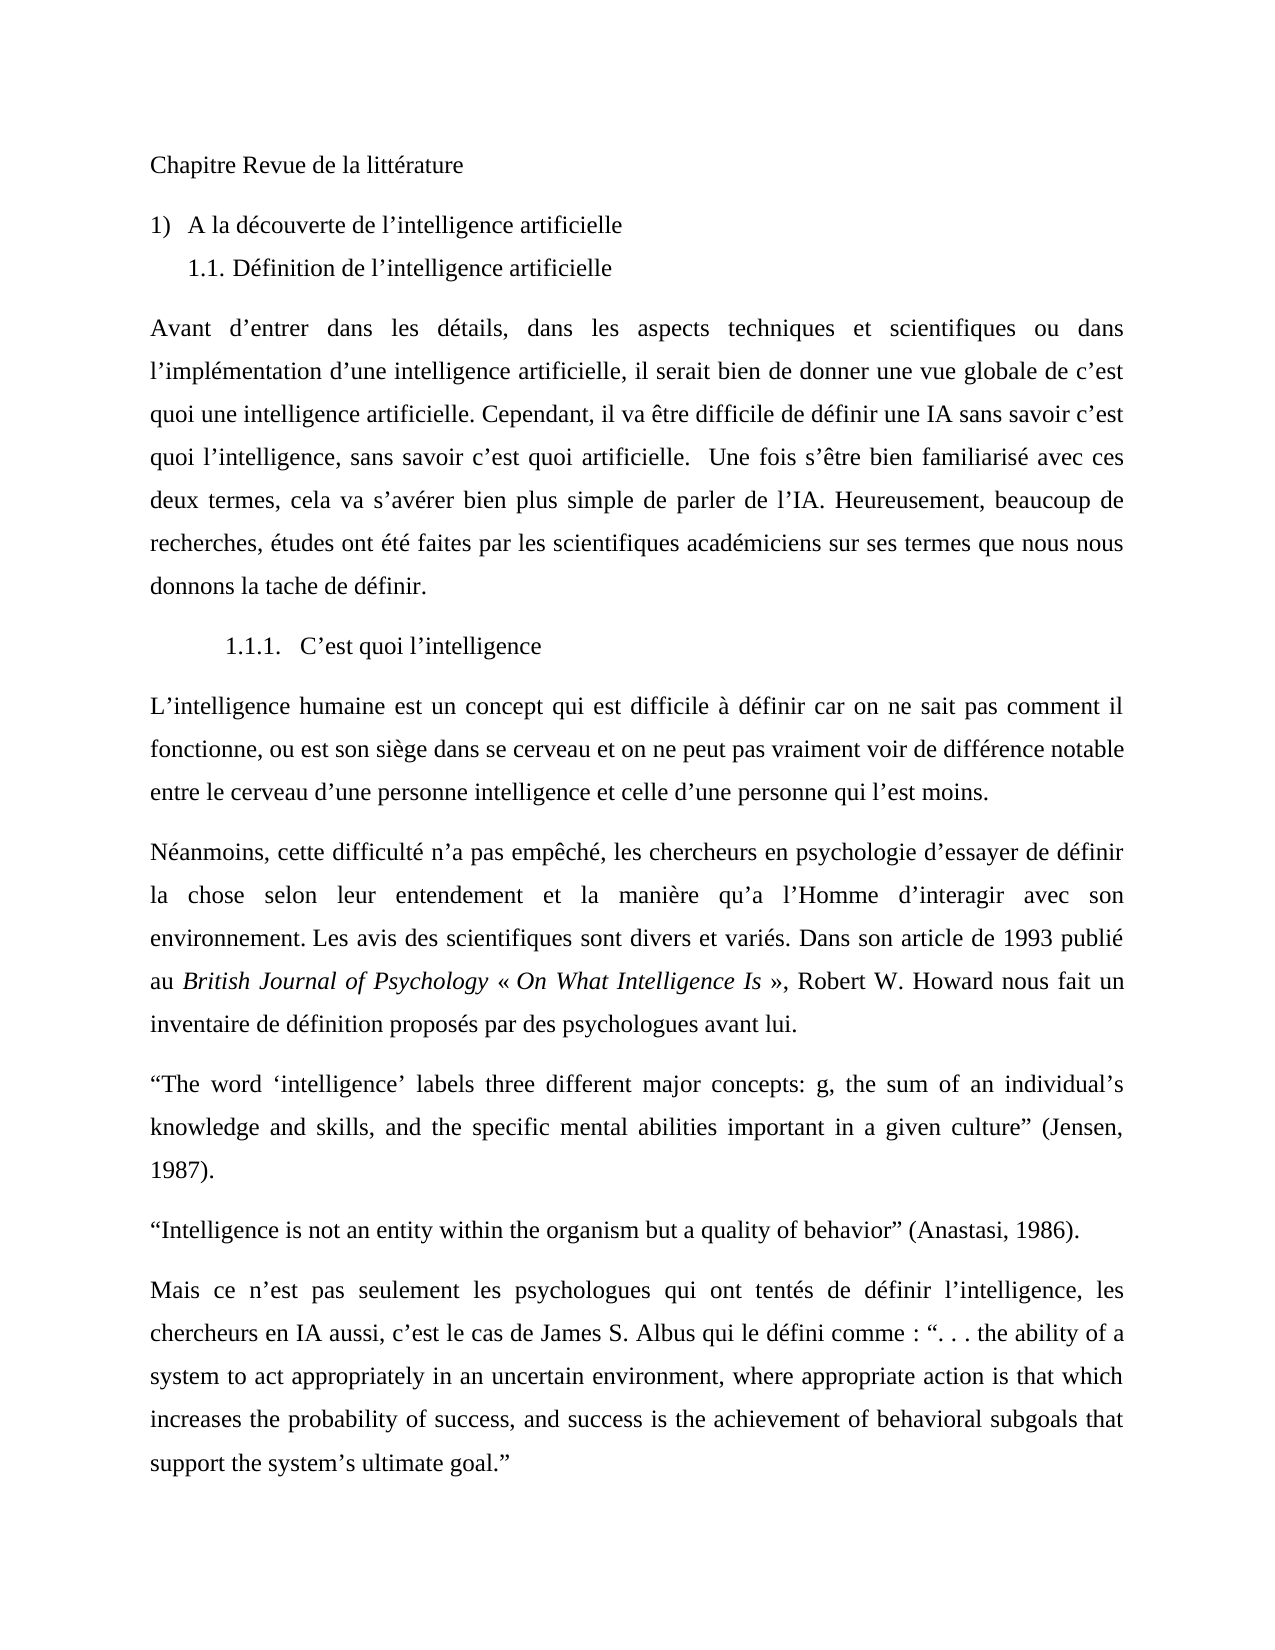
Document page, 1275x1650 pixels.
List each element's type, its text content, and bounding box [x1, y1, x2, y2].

text “Intelligence is not an entity within the organism but a quality of behavior” (Anastasi, 1986). [150, 1215, 1125, 1244]
text Chapitre Revue de la littérature [150, 150, 1125, 179]
text Mais ce n’est pas seulement les psychologues qui ont tentés de définir l’intelligence, les chercheurs en IA aussi, c’est le cas de James S. Albus qui le défini comme : “. . . the ability of a system to act appropriately in an uncertain environment, where appropriate action is that which increases the probability of success, and success is the achievement of behavioral subgoals that support the system’s ultimate goal.” [150, 1275, 1125, 1476]
text Avant d’entrer dans les détails, dans les aspects techniques et scientifiques ou dans l’implémentation d’une intelligence artificielle, il serait bien de donner une vue globale de c’est quoi une intelligence artificielle. Cependant, il va être difficile de définir une IA sans savoir c’est quoi l’intelligence, sans savoir c’est quoi artificielle. Une fois s’être bien familiarisé avec ces deux termes, cela va s’avérer bien plus simple de parler de l’IA. Heureusement, beaucoup de recherches, études ont été faites par les scientifiques académiciens sur ses termes que nous nous donnons la tache de définir. [150, 313, 1125, 600]
list Définition de l’intelligence artificielle [187, 253, 1125, 282]
text Néanmoins, cette difficulté n’a pas empêché, les chercheurs en psychologie d’essayer de définir la chose selon leur entendement et la manière qu’a l’Homme d’interagir avec son environnement. Les avis des scientifiques sont divers et variés. Dans son article de 1993 publié au British Journal of Psychology « On What Intelligence Is », Robert W. Howard nous fait un inventaire de définition proposés par des psychologues avant lui. [150, 837, 1125, 1038]
list C’est quoi l’intelligence [225, 631, 1125, 660]
text “The word ‘intelligence’ labels three different major concepts: g, the sum of an individual’s knowledge and skills, and the specific mental abilities important in a given culture” (Jensen, 1987). [150, 1069, 1125, 1184]
list A la découverte de l’intelligence artificielle [150, 210, 1125, 238]
text L’intelligence humaine est un concept qui est difficile à définir car on ne sait pas comment il fonctionne, ou est son siège dans se cerveau et on ne peut pas vraiment voir de différence notable entre le cerveau d’une personne intelligence et celle d’une personne qui l’est moins. [150, 691, 1125, 806]
